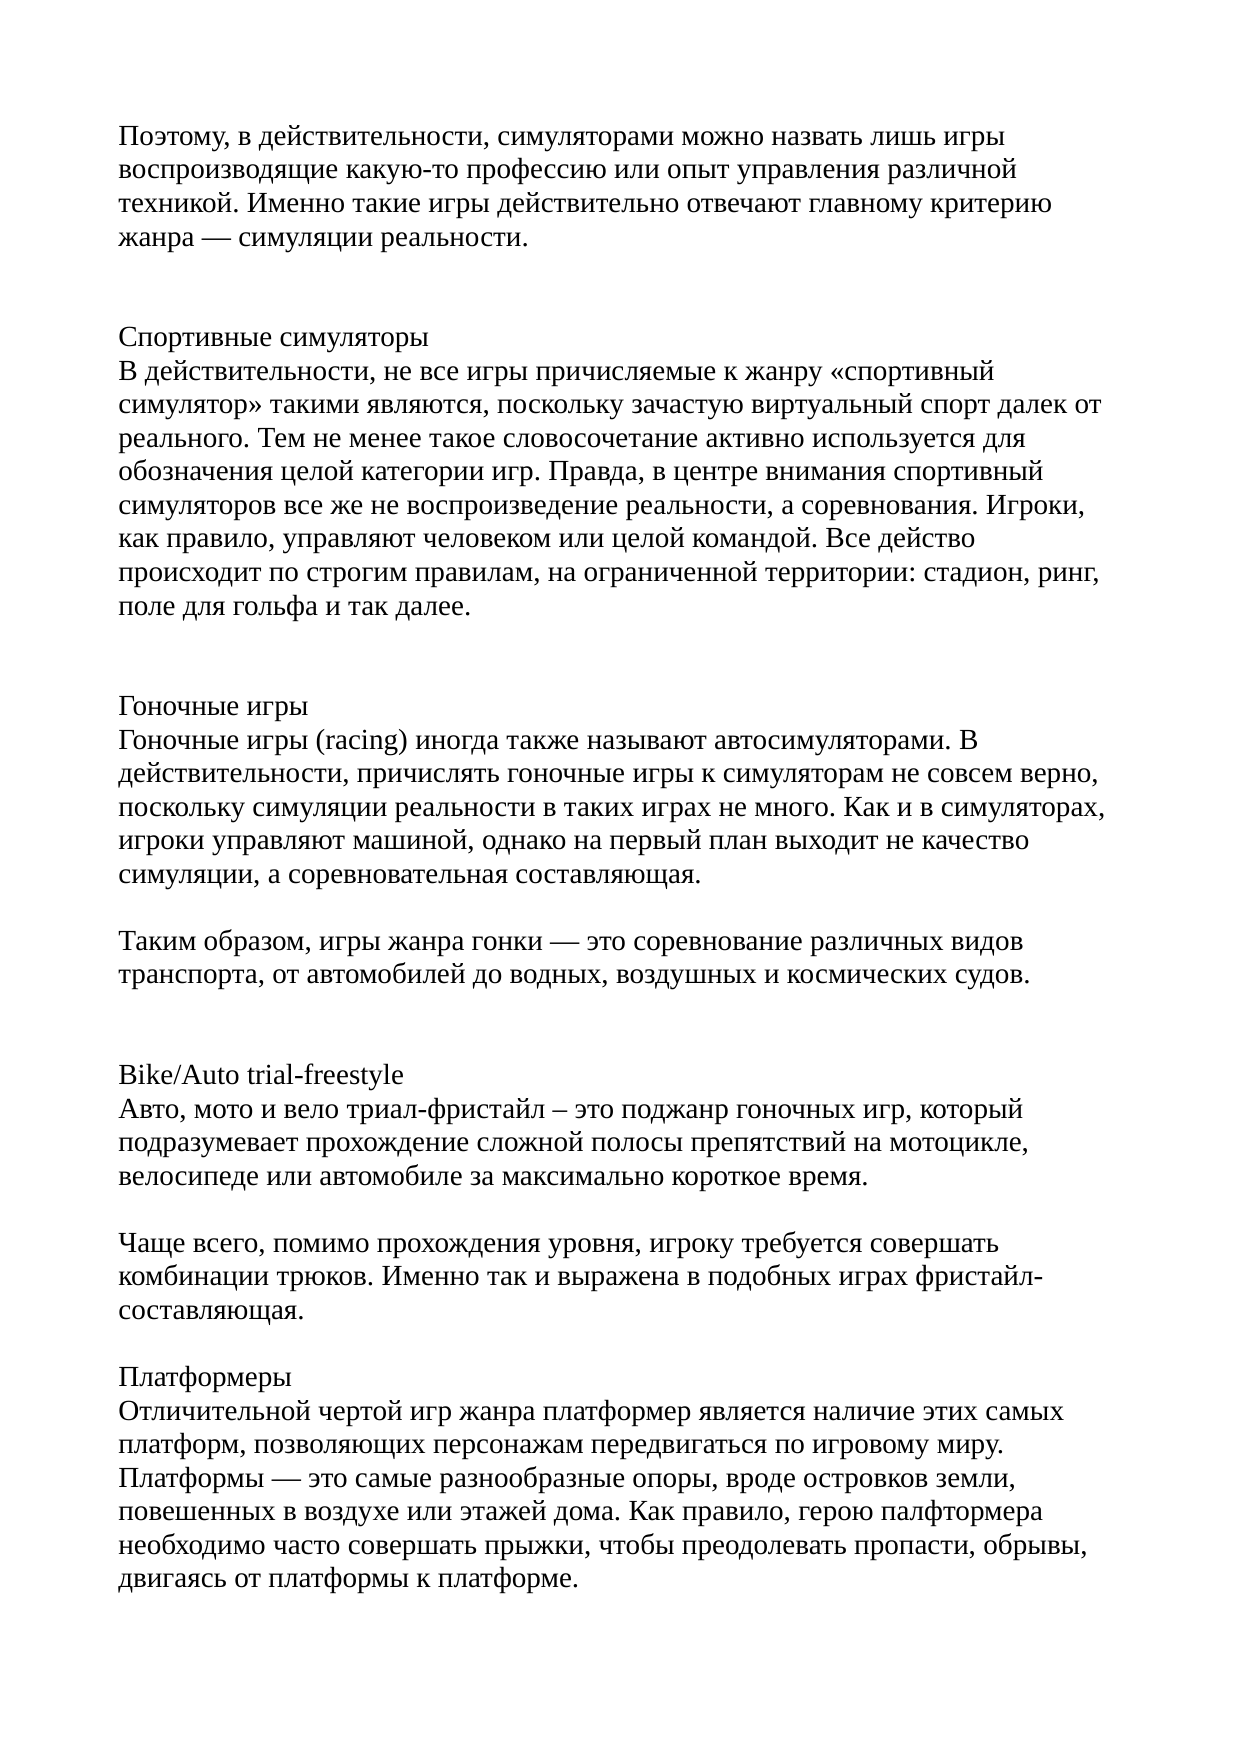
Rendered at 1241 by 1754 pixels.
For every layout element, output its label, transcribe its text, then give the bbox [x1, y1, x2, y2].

text Отличительной чертой игр жанра платформер является наличие этих самых платформ, позволяющих персонажам передвигаться по игровому миру. Платформы — это самые разнообразные опоры, вроде островков земли, повешенных в воздухе или этажей дома. Как правило, герою палфтормера необходимо часто совершать прыжки, чтобы преодолевать пропасти, обрывы, двигаясь от платформы к платформе. [118, 1393, 1122, 1594]
text Гоночные игры [118, 688, 1122, 722]
text Авто, мото и вело триал-фристайл – это поджанр гоночных игр, который подразумевает прохождение сложной полосы препятствий на мотоцикле, велосипеде или автомобиле за максимально короткое время. [118, 1091, 1122, 1191]
text Таким образом, игры жанра гонки — это соревнование различных видов транспорта, от автомобилей до водных, воздушных и космических судов. [118, 923, 1122, 990]
text Платформеры [118, 1359, 1122, 1393]
text Bike/Auto trial-freestyle [118, 1057, 1122, 1091]
text Гоночные игры (racing) иногда также называют автосимуляторами. В действительности, причислять гоночные игры к симуляторам не совсем верно, поскольку симуляции реальности в таких играх не много. Как и в симуляторах, игроки управляют машиной, однако на первый план выходит не качество симуляции, а соревновательная составляющая. [118, 722, 1122, 889]
text Чаще всего, помимо прохождения уровня, игроку требуется совершать комбинации трюков. Именно так и выражена в подобных играх фристайл-составляющая. [118, 1225, 1122, 1326]
text Спортивные симуляторы [118, 319, 1122, 353]
text Поэтому, в действительности, симуляторами можно назвать лишь игры воспроизводящие какую-то профессию или опыт управления различной техникой. Именно такие игры действительно отвечают главному критерию жанра — симуляции реальности. [118, 118, 1122, 252]
text В действительности, не все игры причисляемые к жанру «спортивный симулятор» такими являются, поскольку зачастую виртуальный спорт далек от реального. Тем не менее такое словосочетание активно используется для обозначения целой категории игр. Правда, в центре внимания спортивный симуляторов все же не воспроизведение реальности, а соревнования. Игроки, как правило, управляют человеком или целой командой. Все действо происходит по строгим правилам, на ограниченной территории: стадион, ринг, поле для гольфа и так далее. [118, 353, 1122, 621]
